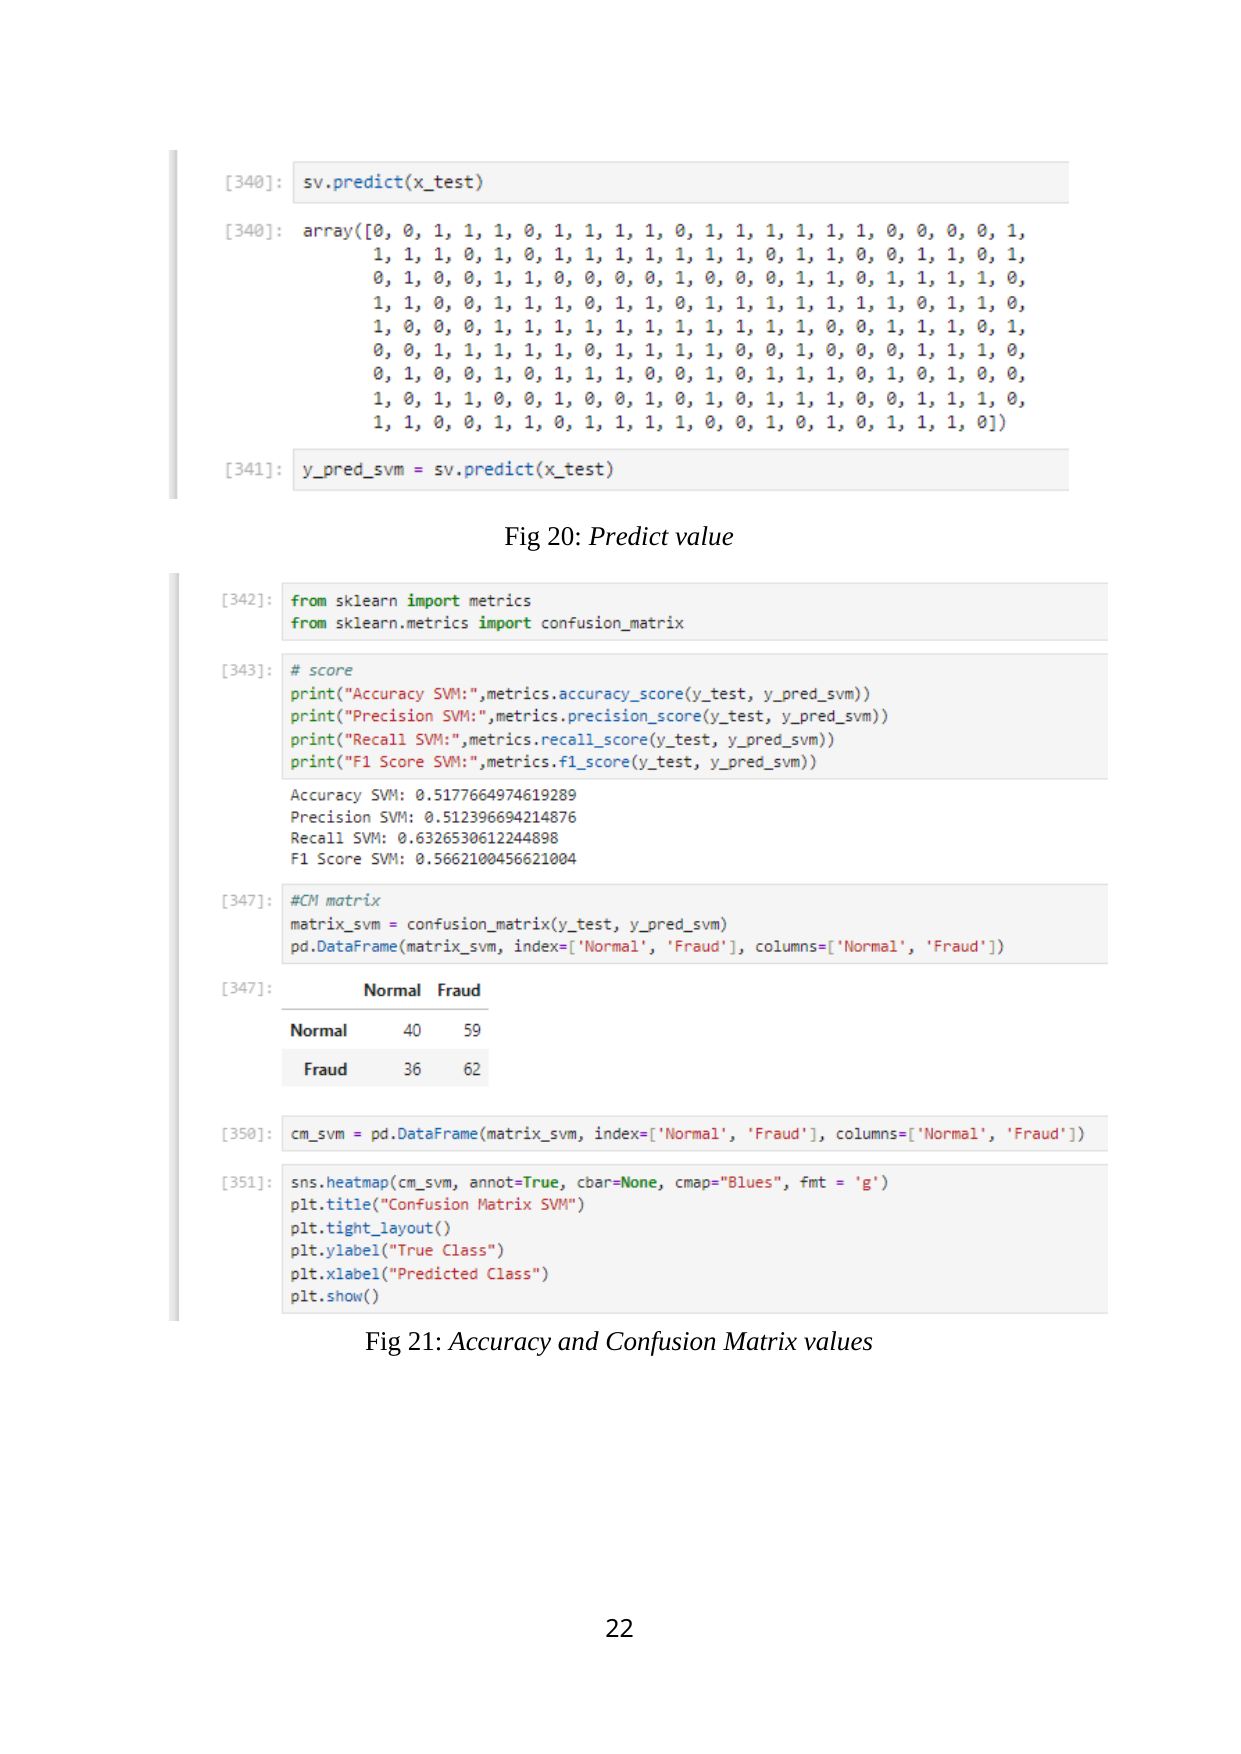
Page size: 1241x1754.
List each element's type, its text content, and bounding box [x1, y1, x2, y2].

text Fig 20: Predict value [150, 521, 1090, 552]
text Fig 21: Accuracy and Confusion Matrix values [150, 573, 1090, 1356]
